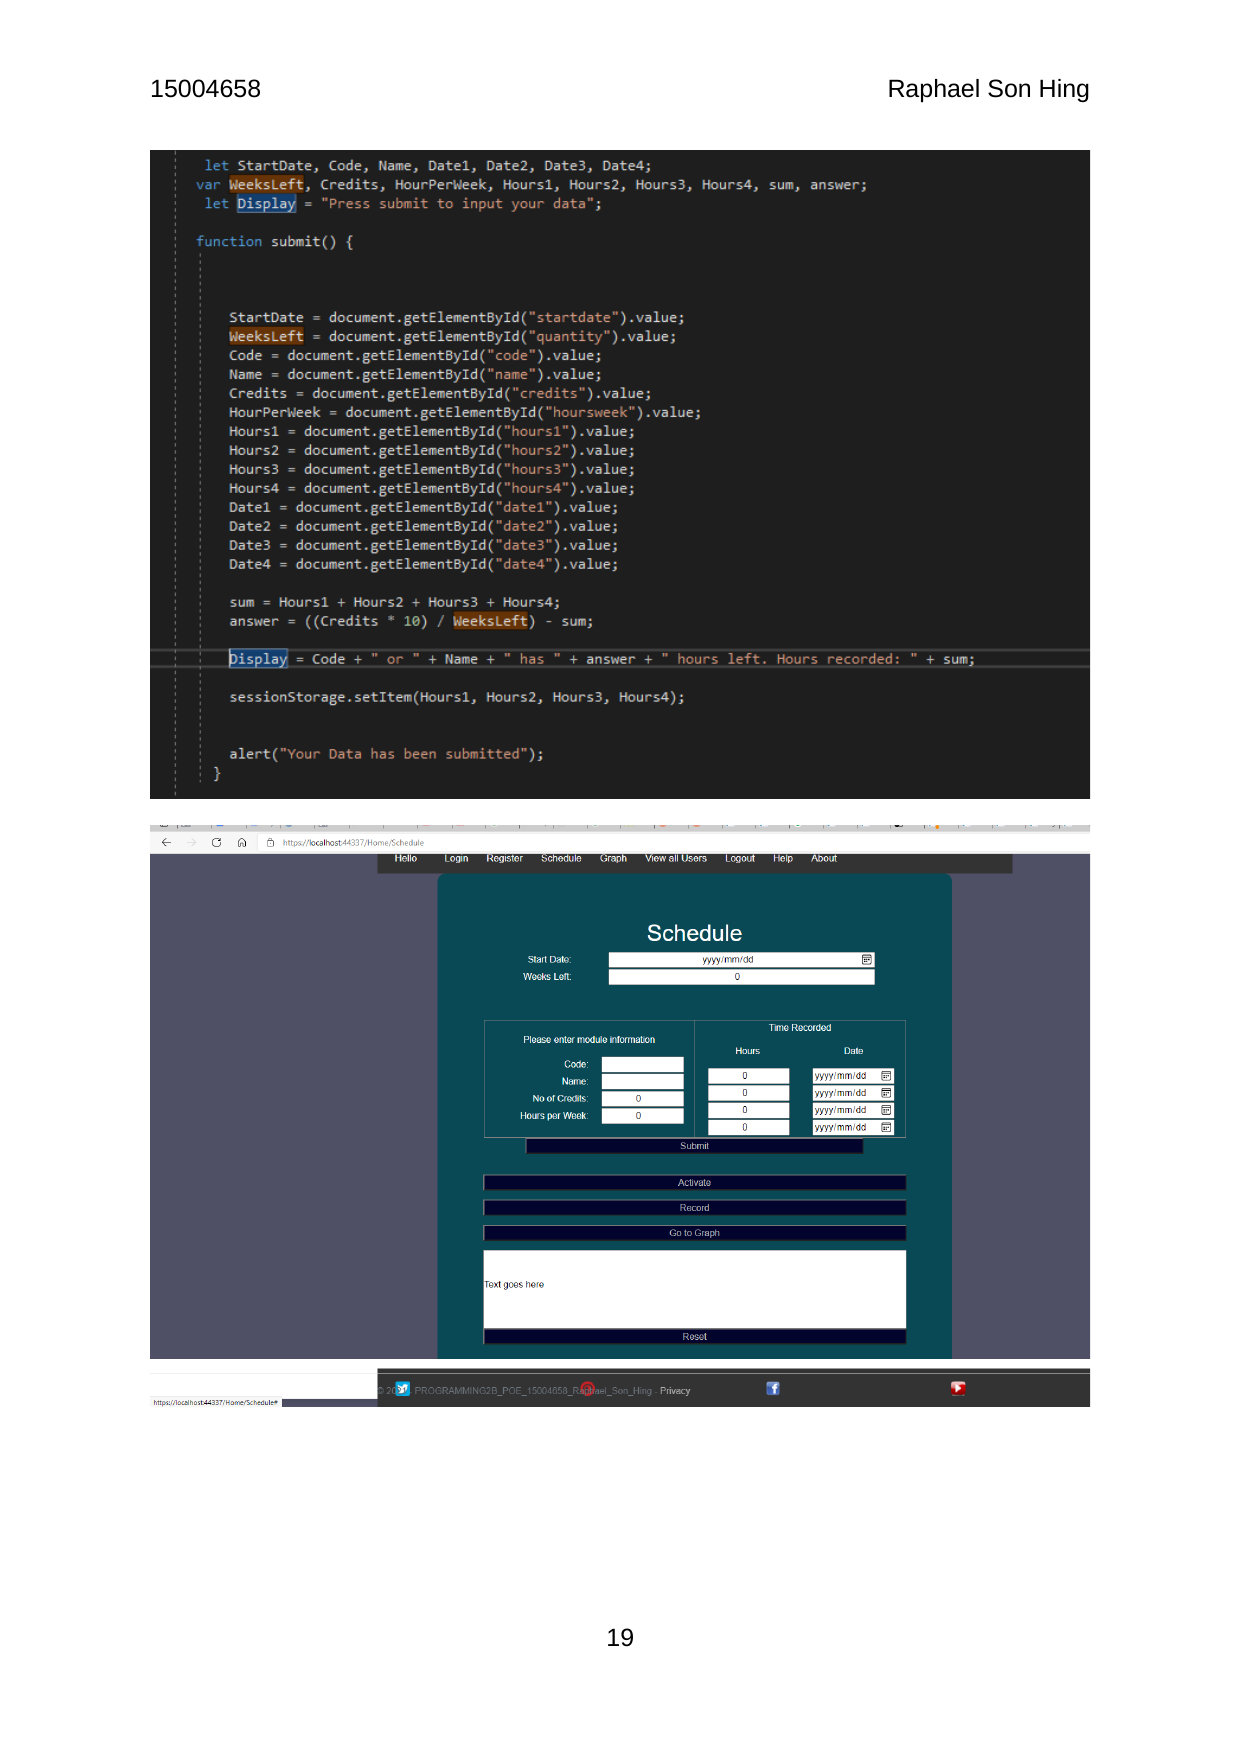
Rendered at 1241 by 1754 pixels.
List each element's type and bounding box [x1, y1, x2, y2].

picture [150, 150, 1091, 799]
picture [150, 825, 1091, 1407]
